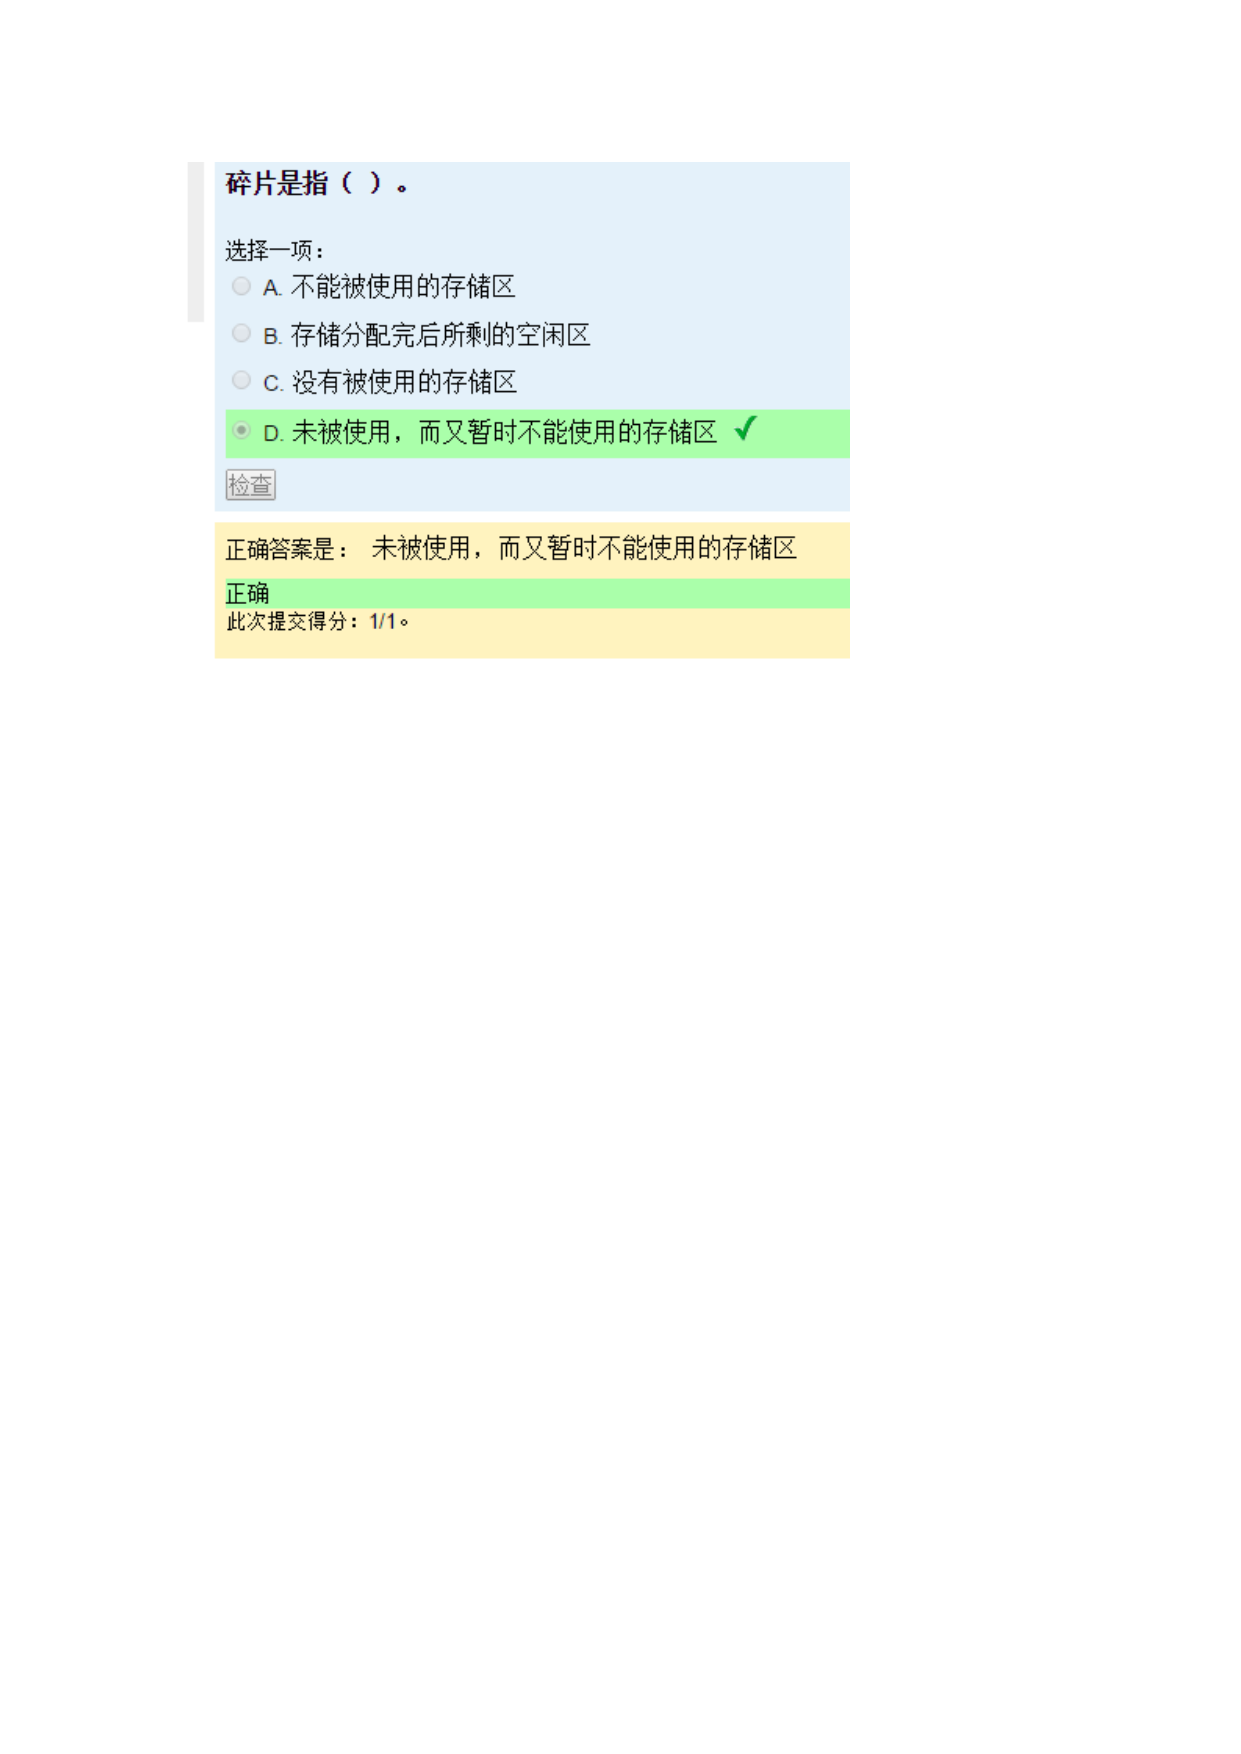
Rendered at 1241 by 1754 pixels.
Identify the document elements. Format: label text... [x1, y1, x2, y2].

picture [187, 162, 850, 676]
